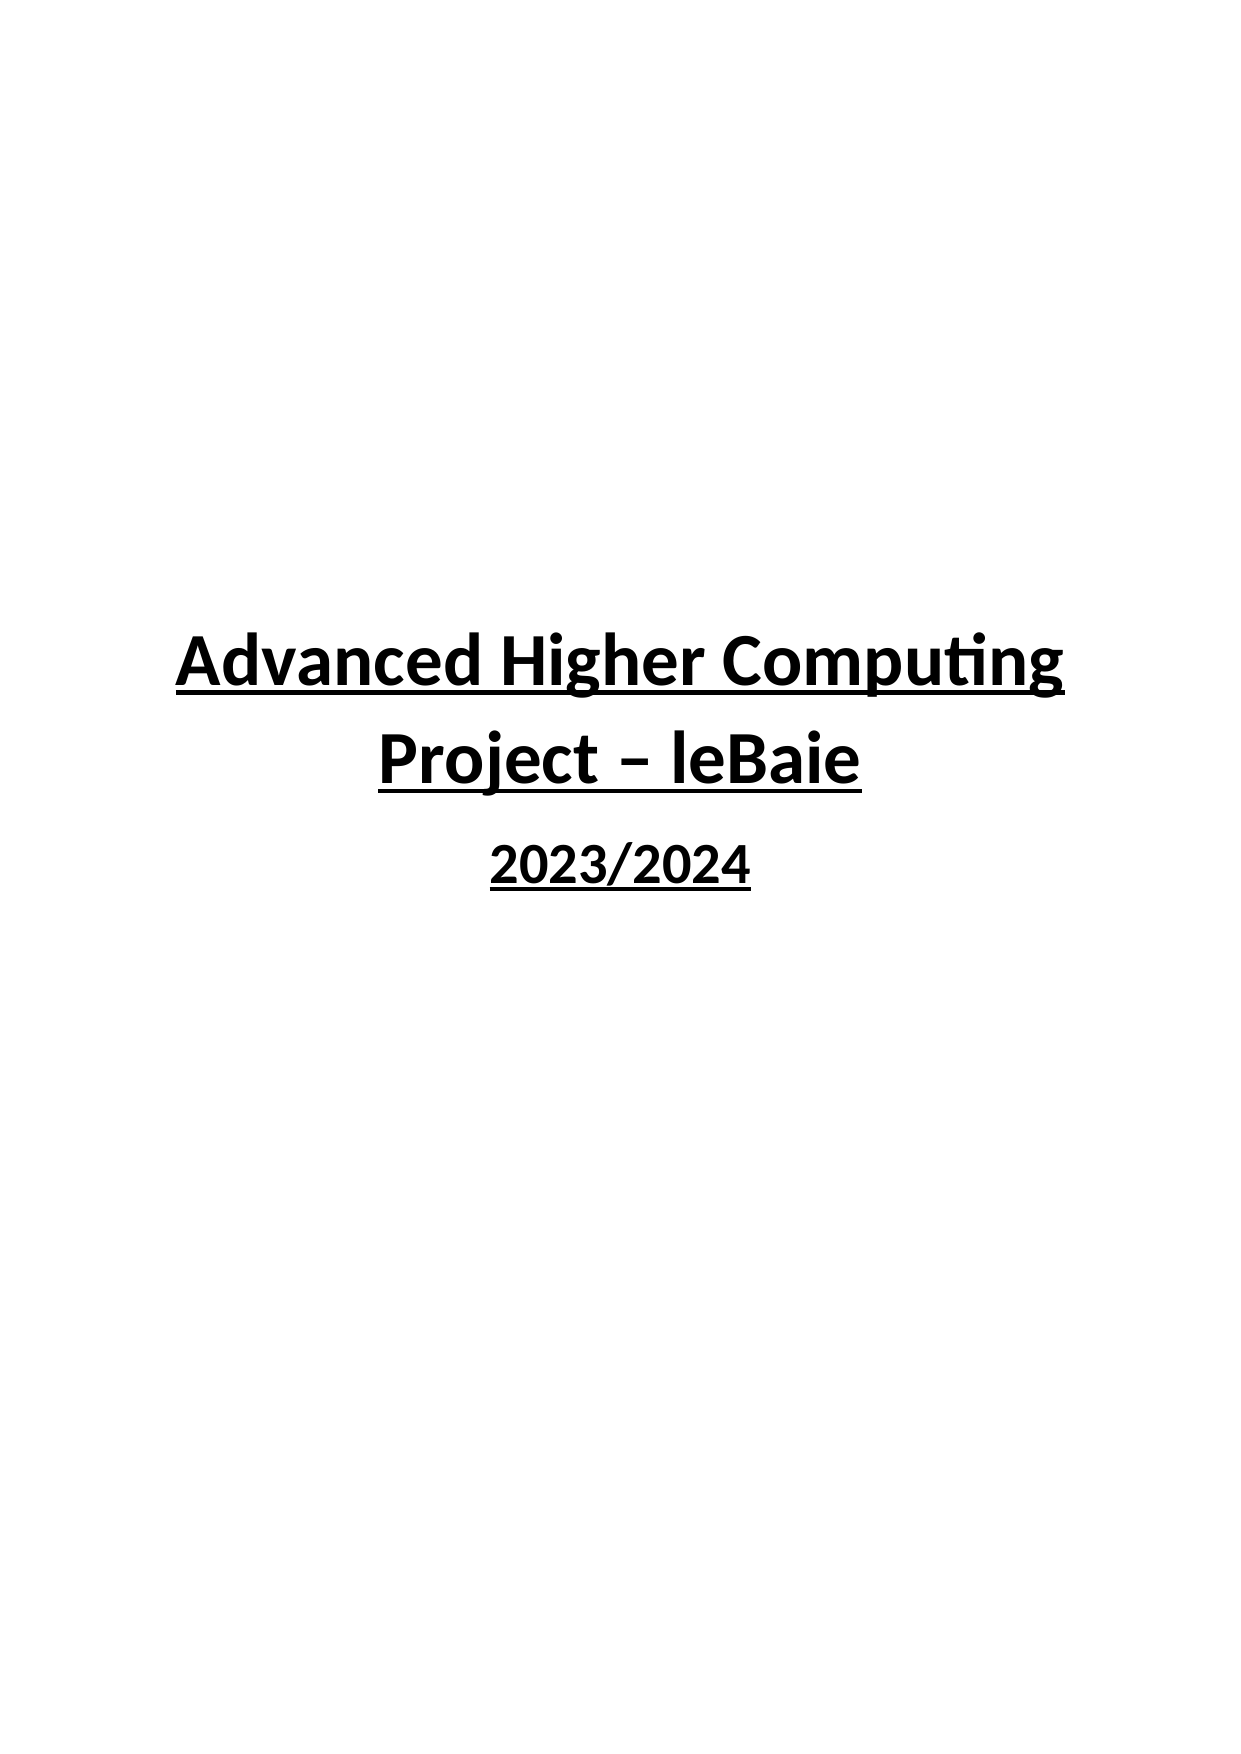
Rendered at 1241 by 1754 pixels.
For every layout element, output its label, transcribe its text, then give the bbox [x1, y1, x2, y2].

text Advanced Higher Computing Project – leBaie [150, 612, 1090, 802]
text 2023/2024 [150, 826, 1090, 898]
